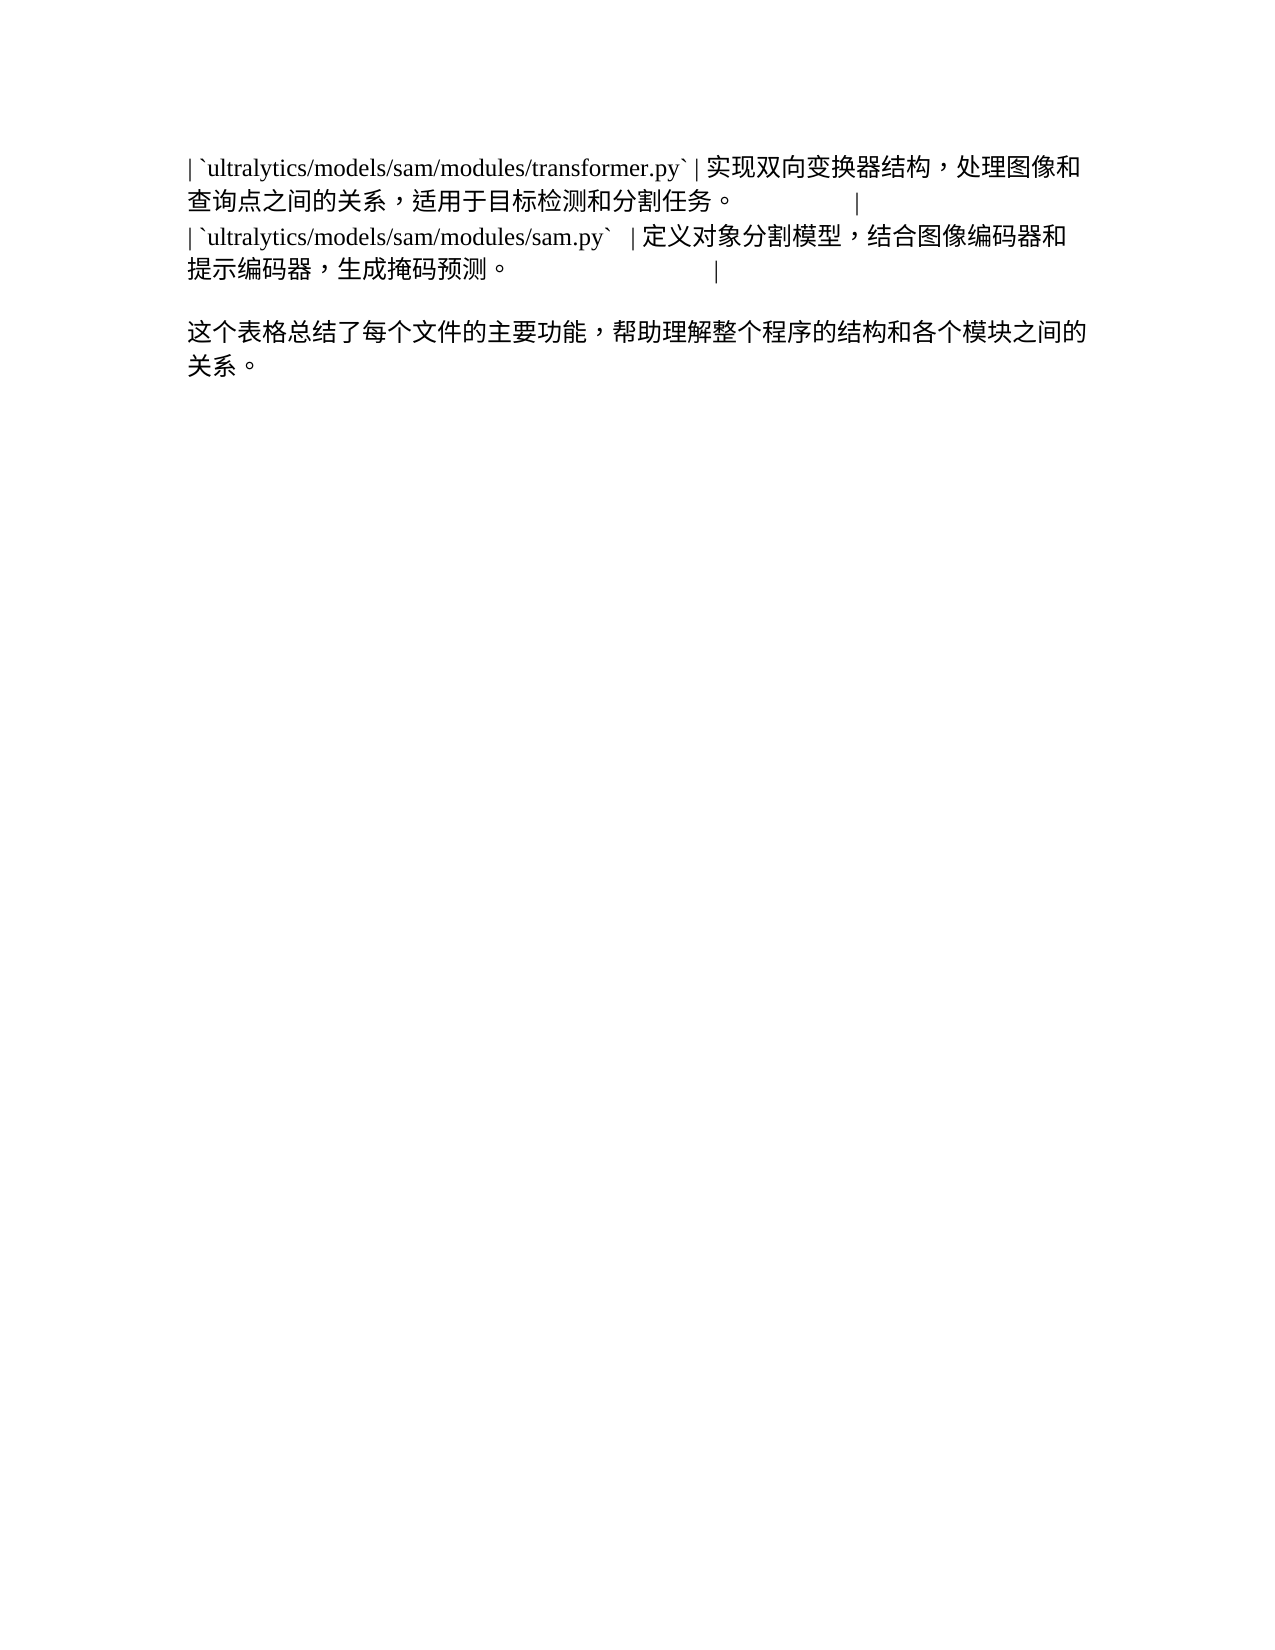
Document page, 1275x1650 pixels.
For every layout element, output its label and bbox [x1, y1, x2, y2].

text [187, 150, 1087, 383]
